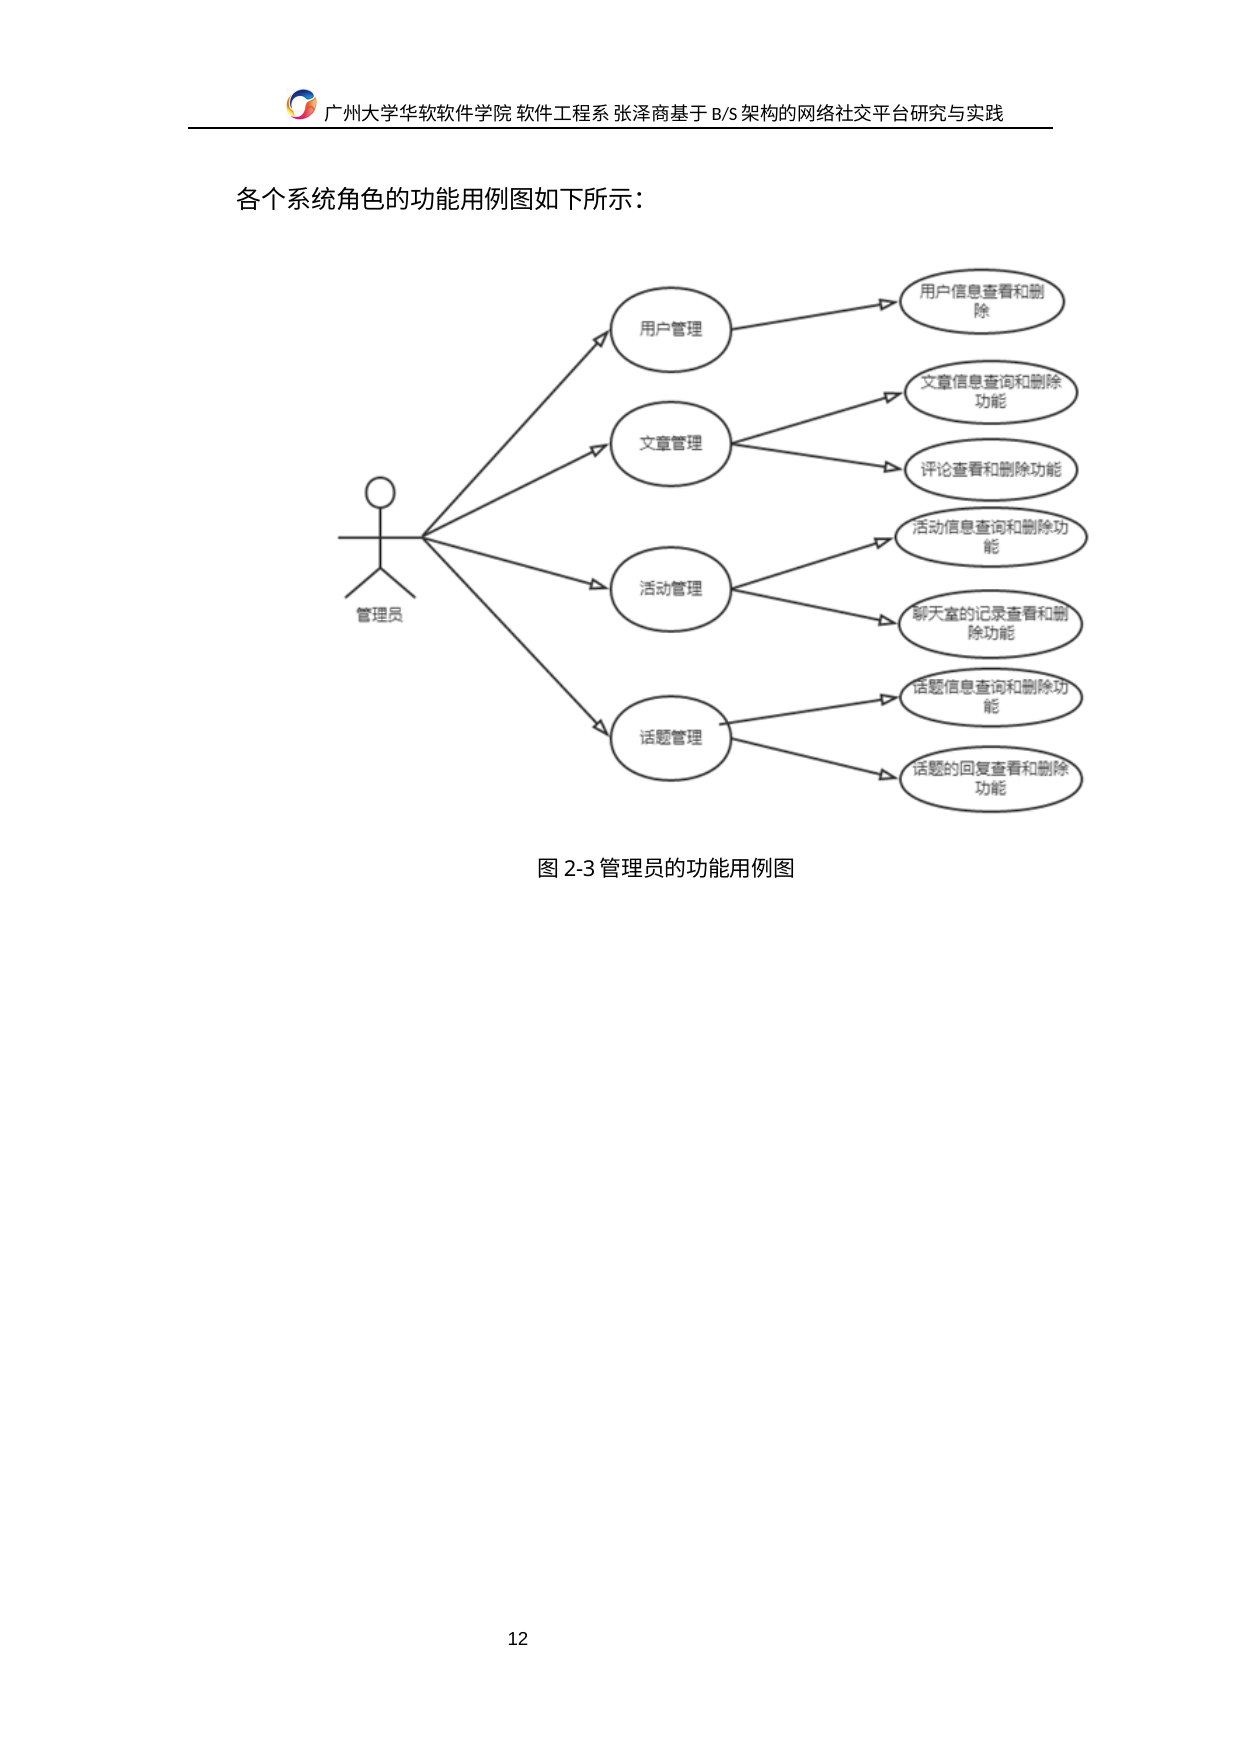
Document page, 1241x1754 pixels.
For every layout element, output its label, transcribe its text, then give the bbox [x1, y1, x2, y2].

text 各个系统角色的功能用例图如下所示： [237, 164, 1053, 232]
text 图2-3管理员的功能用例图 [237, 850, 1053, 884]
picture [286, 88, 320, 120]
picture [286, 237, 1104, 838]
